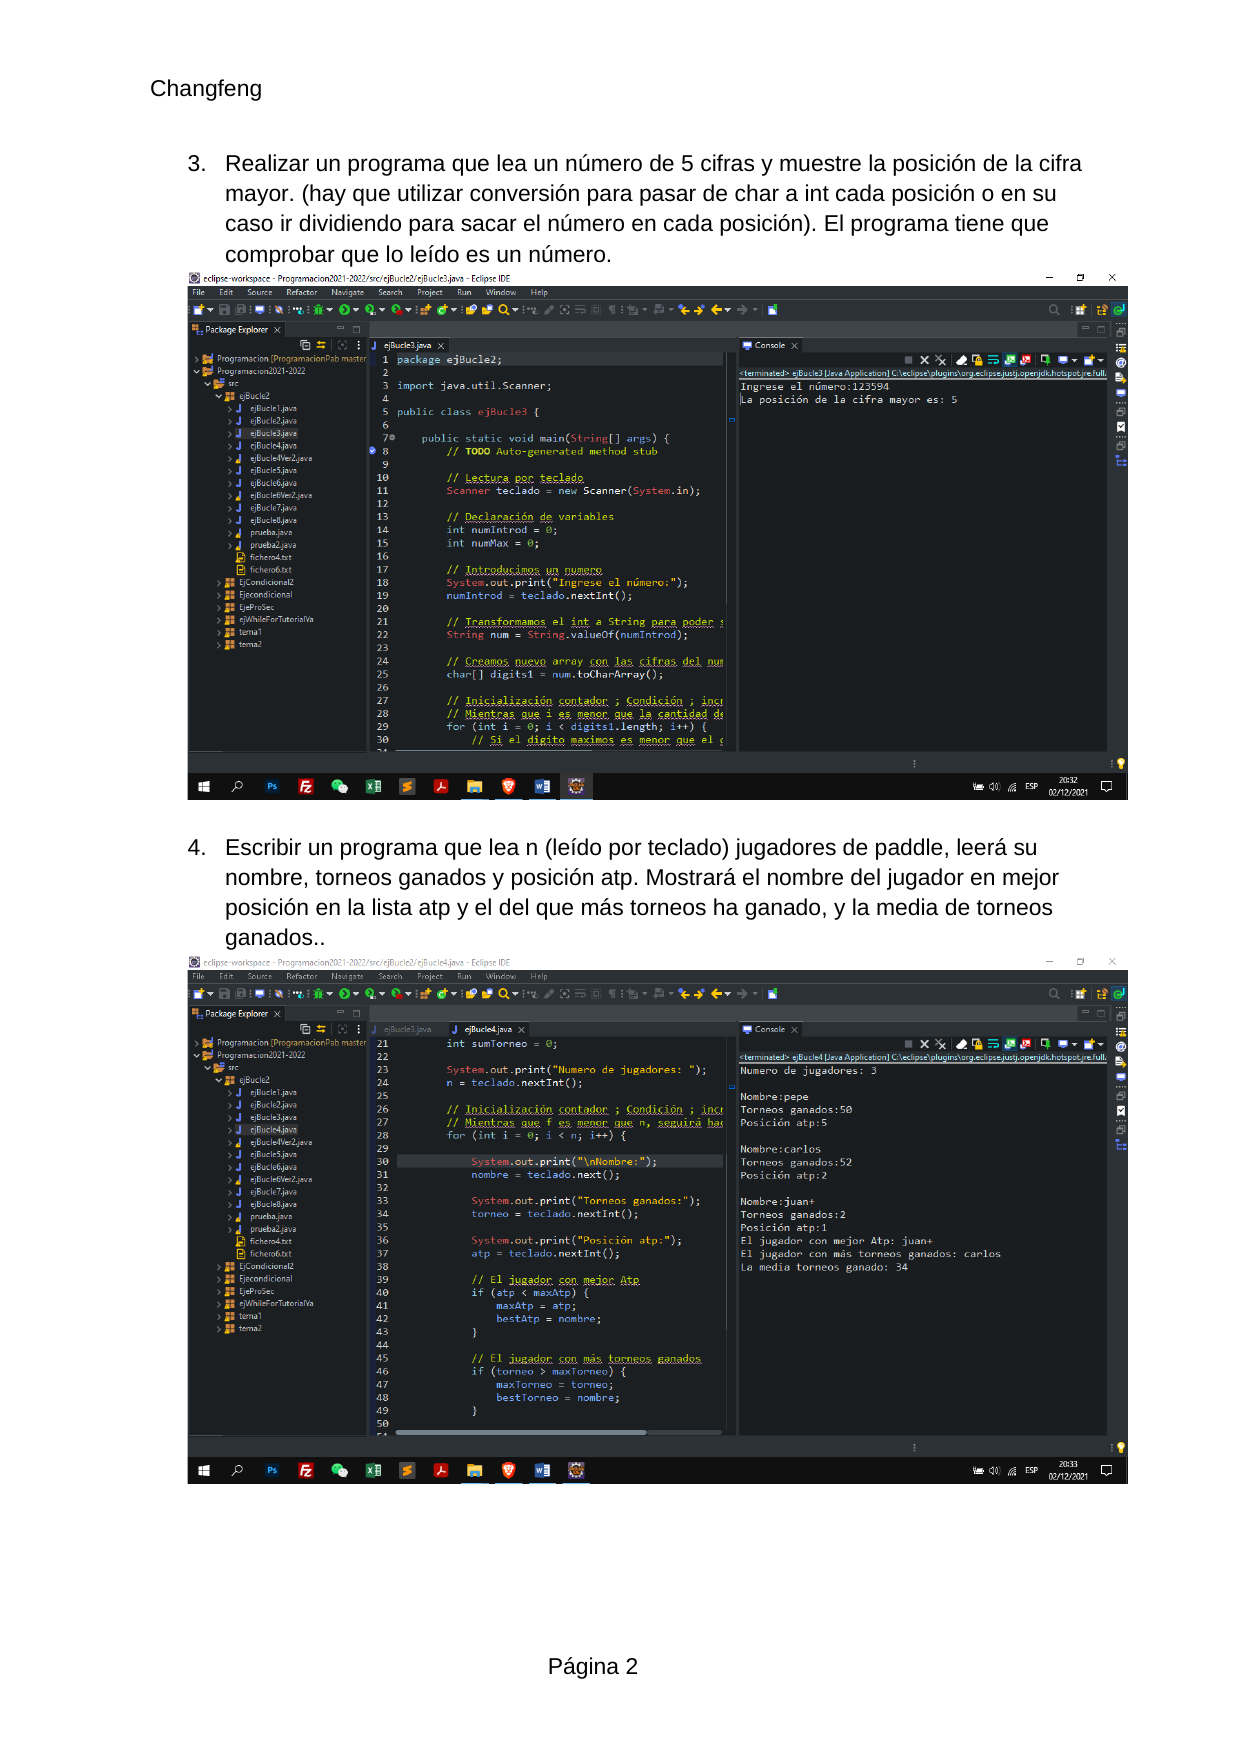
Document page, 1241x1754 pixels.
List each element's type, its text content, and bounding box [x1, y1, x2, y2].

list Realizar un programa que lea un número de 5 cifras y muestre la posición de la cifra mayor. (hay que utilizar conversión para pasar de char a int cada posición o en su caso ir dividiendo para sacar el número en cada posición). El programa tiene que comprobar que lo leído es un número. [187, 150, 1090, 267]
picture [187, 270, 1128, 800]
picture [187, 954, 1128, 1484]
list Escribir un programa que lea n (leído por teclado) jugadores de paddle, leerá su nombre, torneos ganados y posición atp. Mostrará el nombre del jugador en mejor posición en la lista atp y el del que más torneos ha ganado, y la media de torneos ganados.. [187, 834, 1090, 951]
